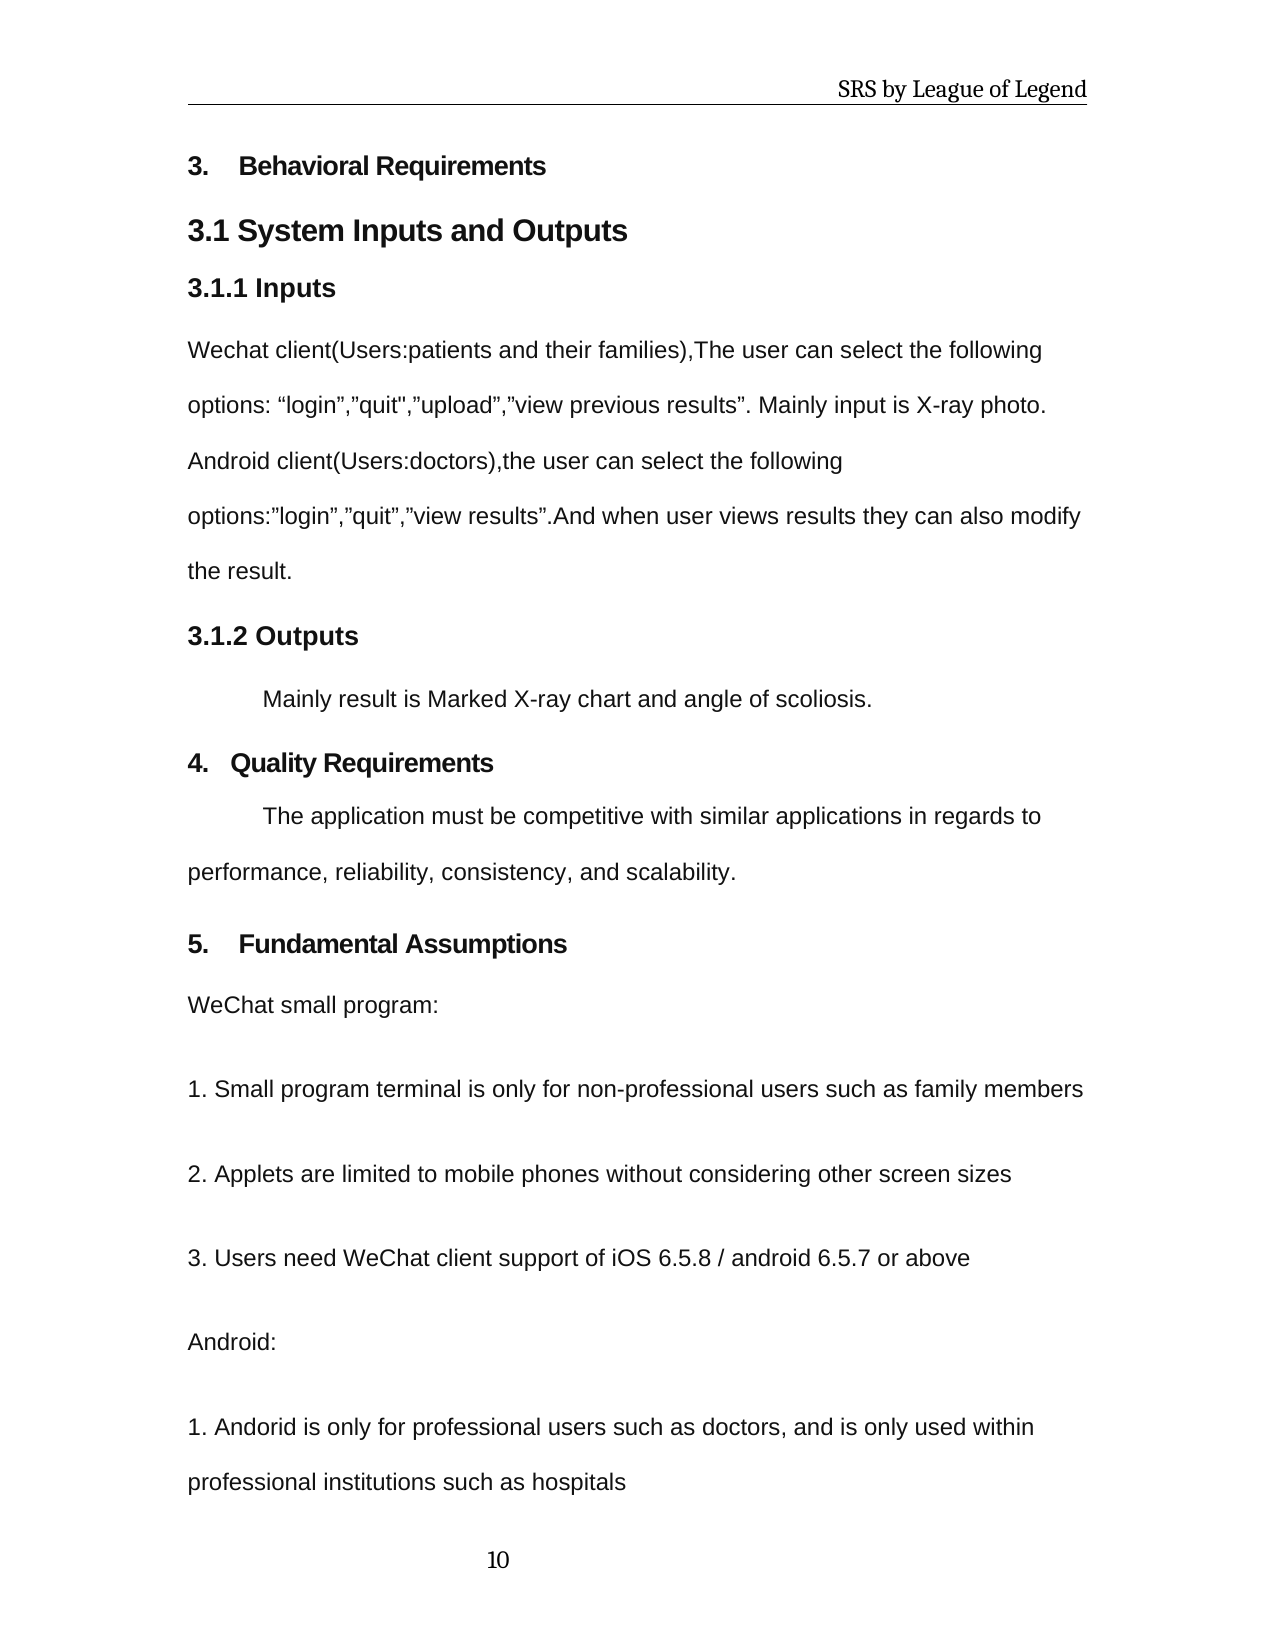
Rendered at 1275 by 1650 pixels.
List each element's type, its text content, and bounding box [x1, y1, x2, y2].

text Wechat client(Users:patients and their families),The user can select the following options: “login”,”quit",”upload”,”view previous results”. Mainly input is X-ray photo. [187, 336, 1087, 419]
text Mainly result is Marked X-ray chart and angle of scoliosis. [187, 684, 1087, 712]
text Android: [187, 1328, 1087, 1356]
subtitle 3.1.1 Inputs [187, 272, 1087, 303]
text 3. Users need WeChat client support of iOS 6.5.8 / android 6.5.7 or above [187, 1244, 1087, 1271]
text The application must be competitive with similar applications in regards to performance, reliability, consistency, and scalability. [187, 802, 1087, 885]
text 2. Applets are limited to mobile phones without considering other screen sizes [187, 1159, 1087, 1187]
text 1. Small program terminal is only for non-professional users such as family members [187, 1075, 1087, 1103]
text WeChat small program: [187, 991, 1087, 1018]
subtitle 3.1.2 Outputs [187, 620, 1087, 651]
text 1. Andorid is only for professional users such as doctors, and is only used within professional institutions such as hospitals [187, 1413, 1087, 1495]
text Android client(Users:doctors),the user can select the following options:”login”,”quit”,”view results”.And when user views results they can also modify the result. [187, 447, 1087, 585]
